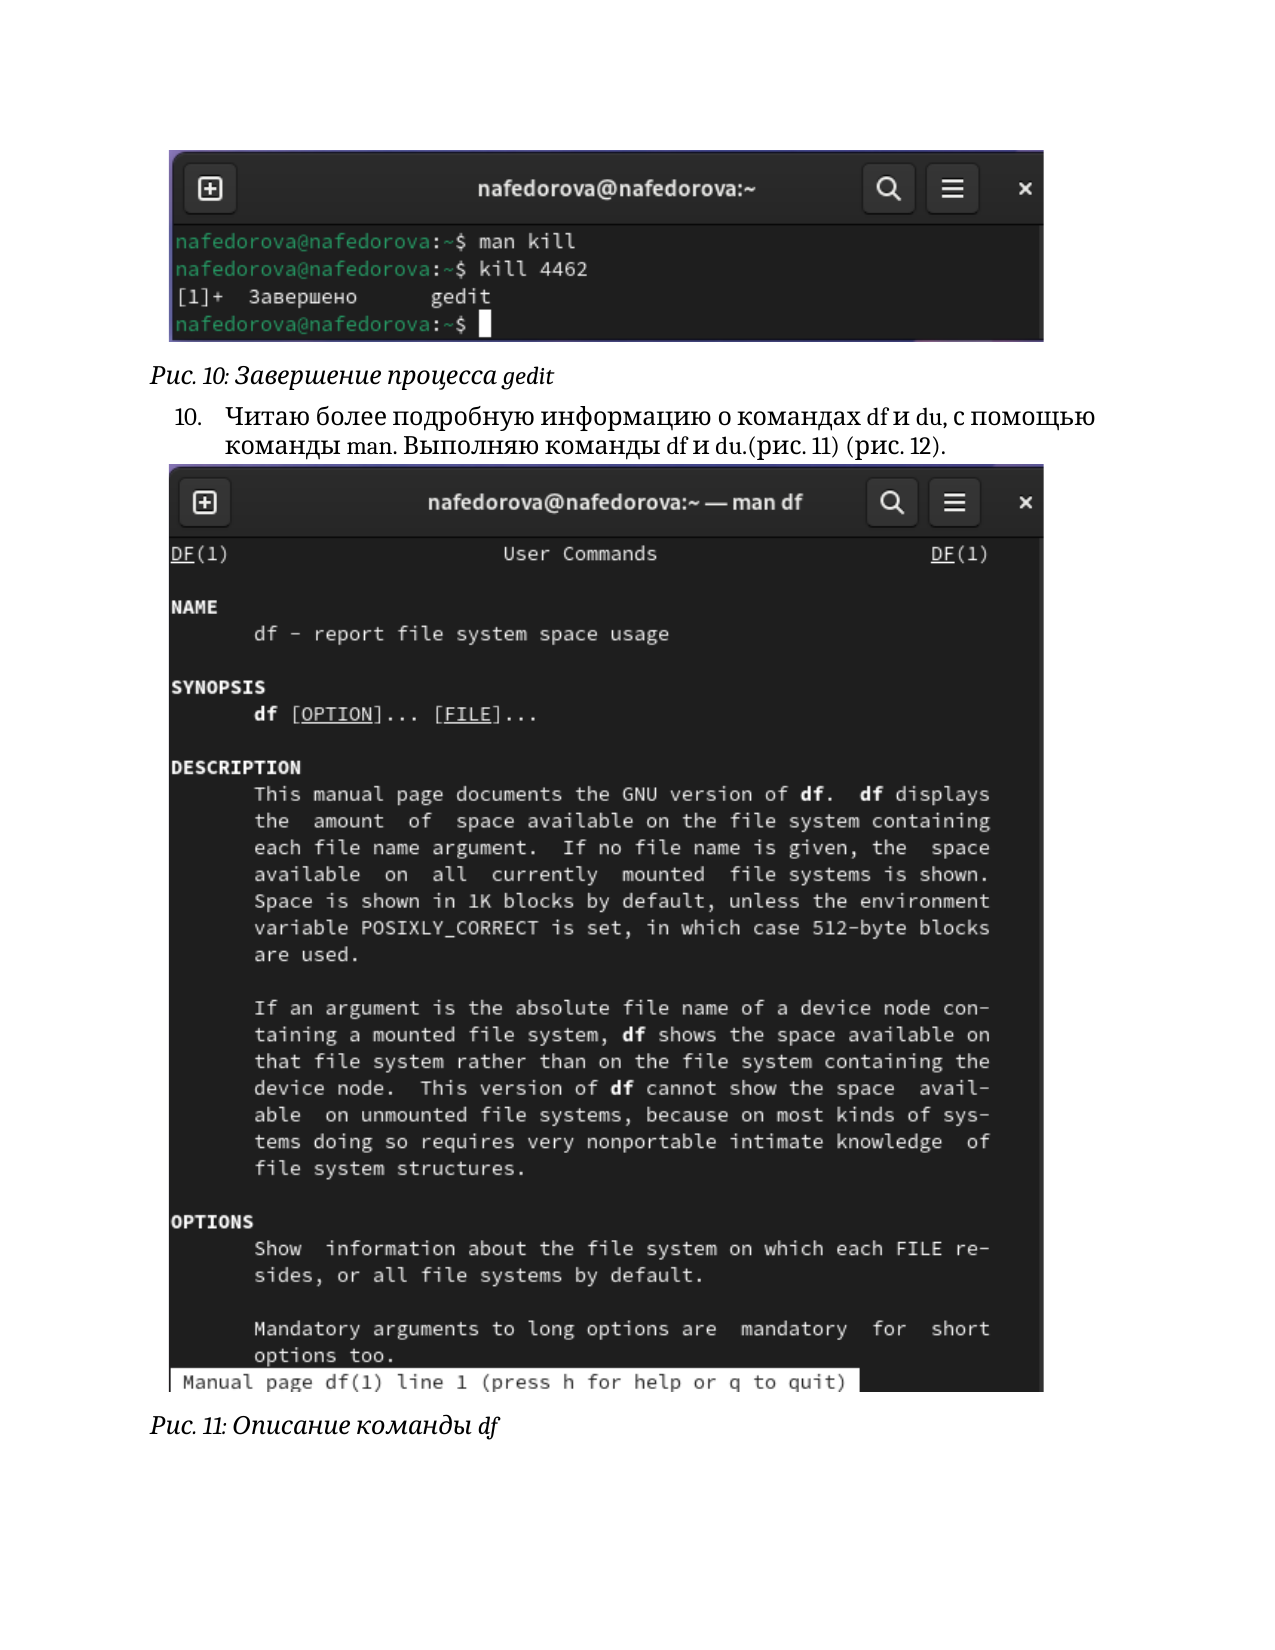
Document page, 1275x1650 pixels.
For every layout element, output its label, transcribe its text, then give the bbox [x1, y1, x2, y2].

list Читаю более подробную информацию о командах df и du, с помощью команды man. Выполняю команды df и du.(рис. 11) (рис. 12). [175, 403, 1125, 461]
picture [168, 464, 1044, 1392]
text Рис. 11: Описание команды df [150, 1412, 1125, 1441]
picture [168, 150, 1044, 342]
text Рис. 10: Завершение процесса gedit [150, 362, 1125, 391]
